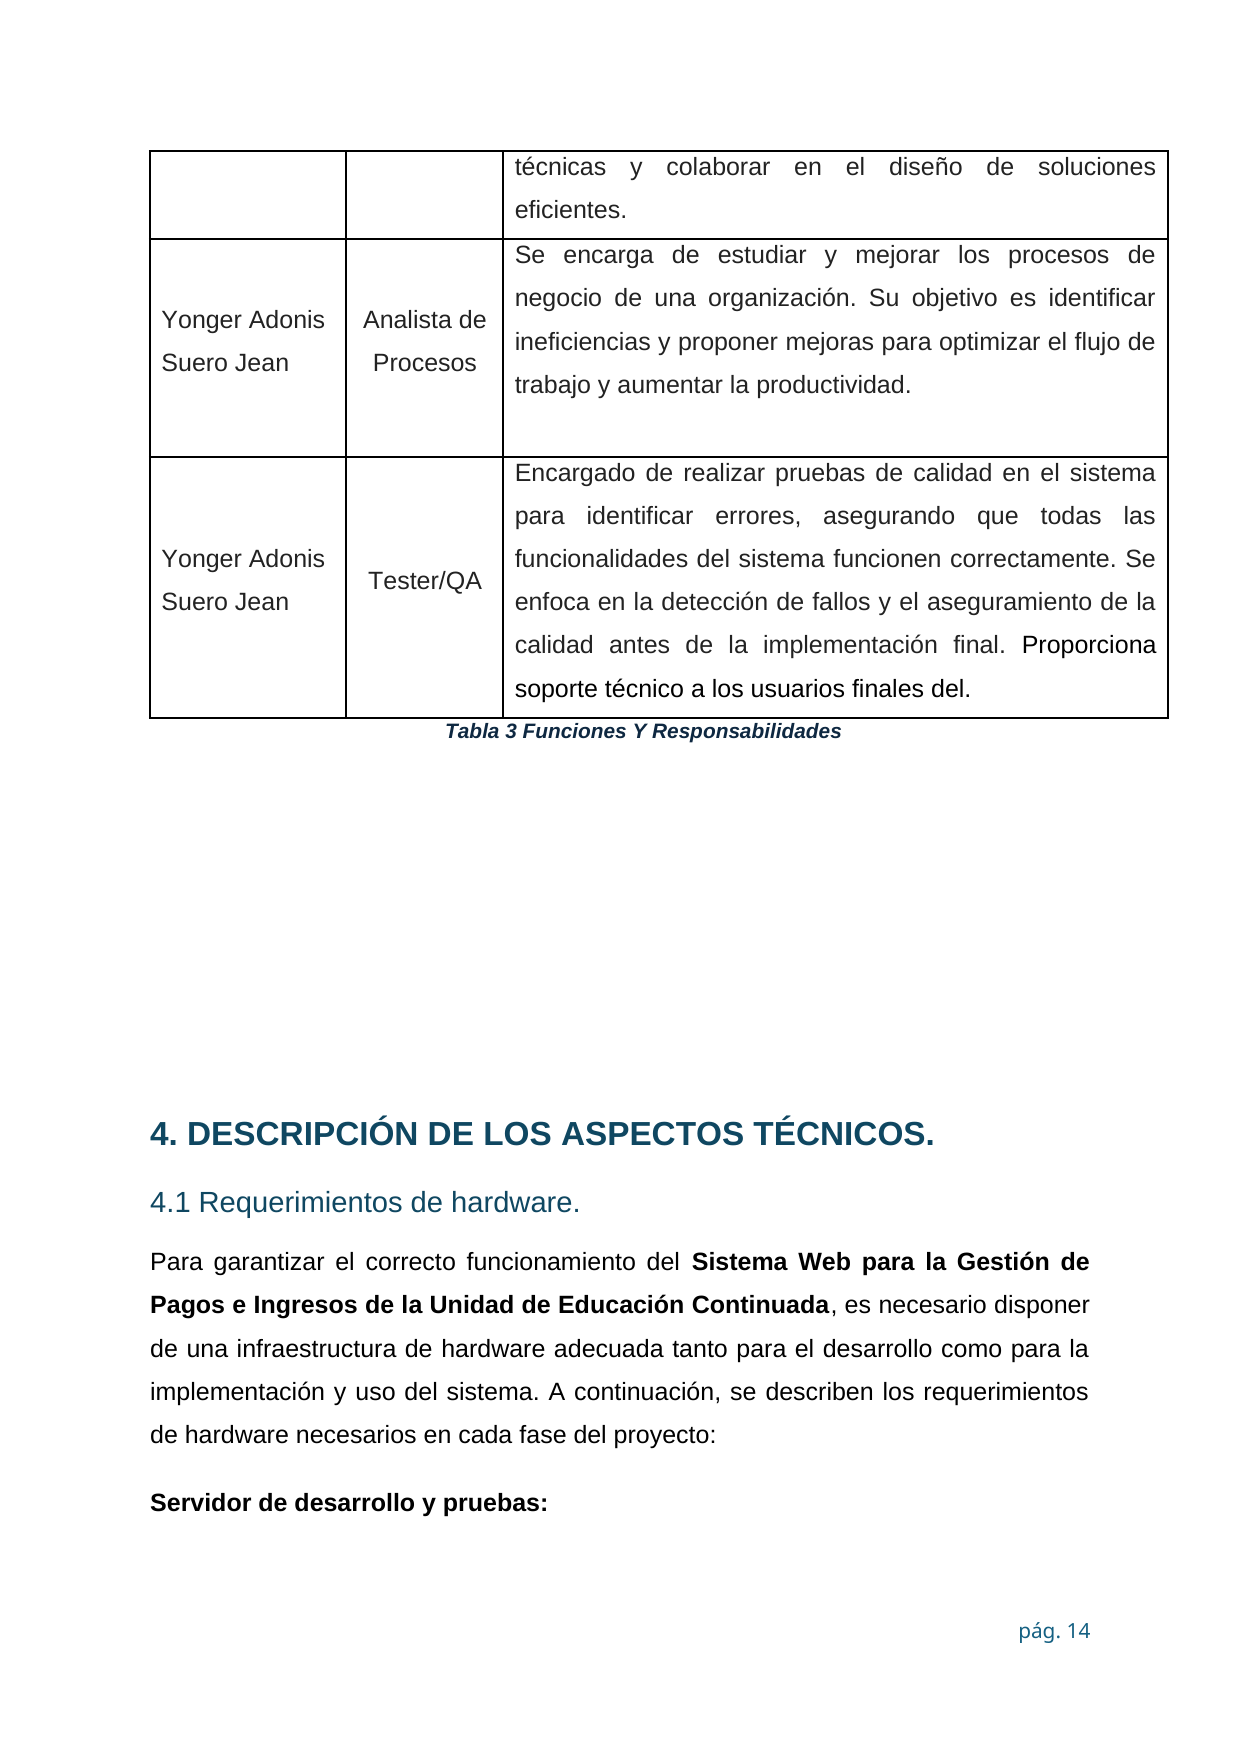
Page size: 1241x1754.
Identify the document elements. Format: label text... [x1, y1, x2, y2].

table_cell Yonger Adonis Suero Jean [151, 240, 345, 456]
table_cell Encargado de realizar pruebas de calidad en el sistema para identificar errores, asegurando que todas las funcionalidades del sistema funcionen correctamente. Se enfoca en la detección de fallos y el aseguramiento de la calidad antes de la implementación final. Proporciona soporte técnico a los usuarios finales del. [504, 458, 1167, 717]
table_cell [347, 152, 502, 238]
text Tabla 3 Funciones Y Responsabilidades [445, 719, 1090, 743]
table_cell Yonger Adonis Suero Jean [151, 458, 345, 717]
table_cell Se encarga de estudiar y mejorar los procesos de negocio de una organización. Su objetivo es identificar ineficiencias y proponer mejoras para optimizar el flujo de trabajo y aumentar la productividad. [504, 240, 1167, 456]
table_cell Tester/QA [347, 458, 502, 717]
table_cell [151, 152, 345, 238]
subtitle 4. Descripción De Los Aspectos Técnicos. [150, 1114, 1090, 1153]
text Para garantizar el correcto funcionamiento del Sistema Web para la Gestión de Pagos e Ingresos de la Unidad de Educación Continuada, es necesario disponer de una infraestructura de hardware adecuada tanto para el desarrollo como para la implementación y uso del sistema. A continuación, se describen los requerimientos de hardware necesarios en cada fase del proyecto: [150, 1247, 1090, 1449]
subtitle 4.1 Requerimientos de hardware. [150, 1184, 1090, 1218]
table_cell Analista de Procesos [347, 240, 502, 456]
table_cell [504, 152, 1167, 238]
text Servidor de desarrollo y pruebas: [150, 1488, 1090, 1517]
